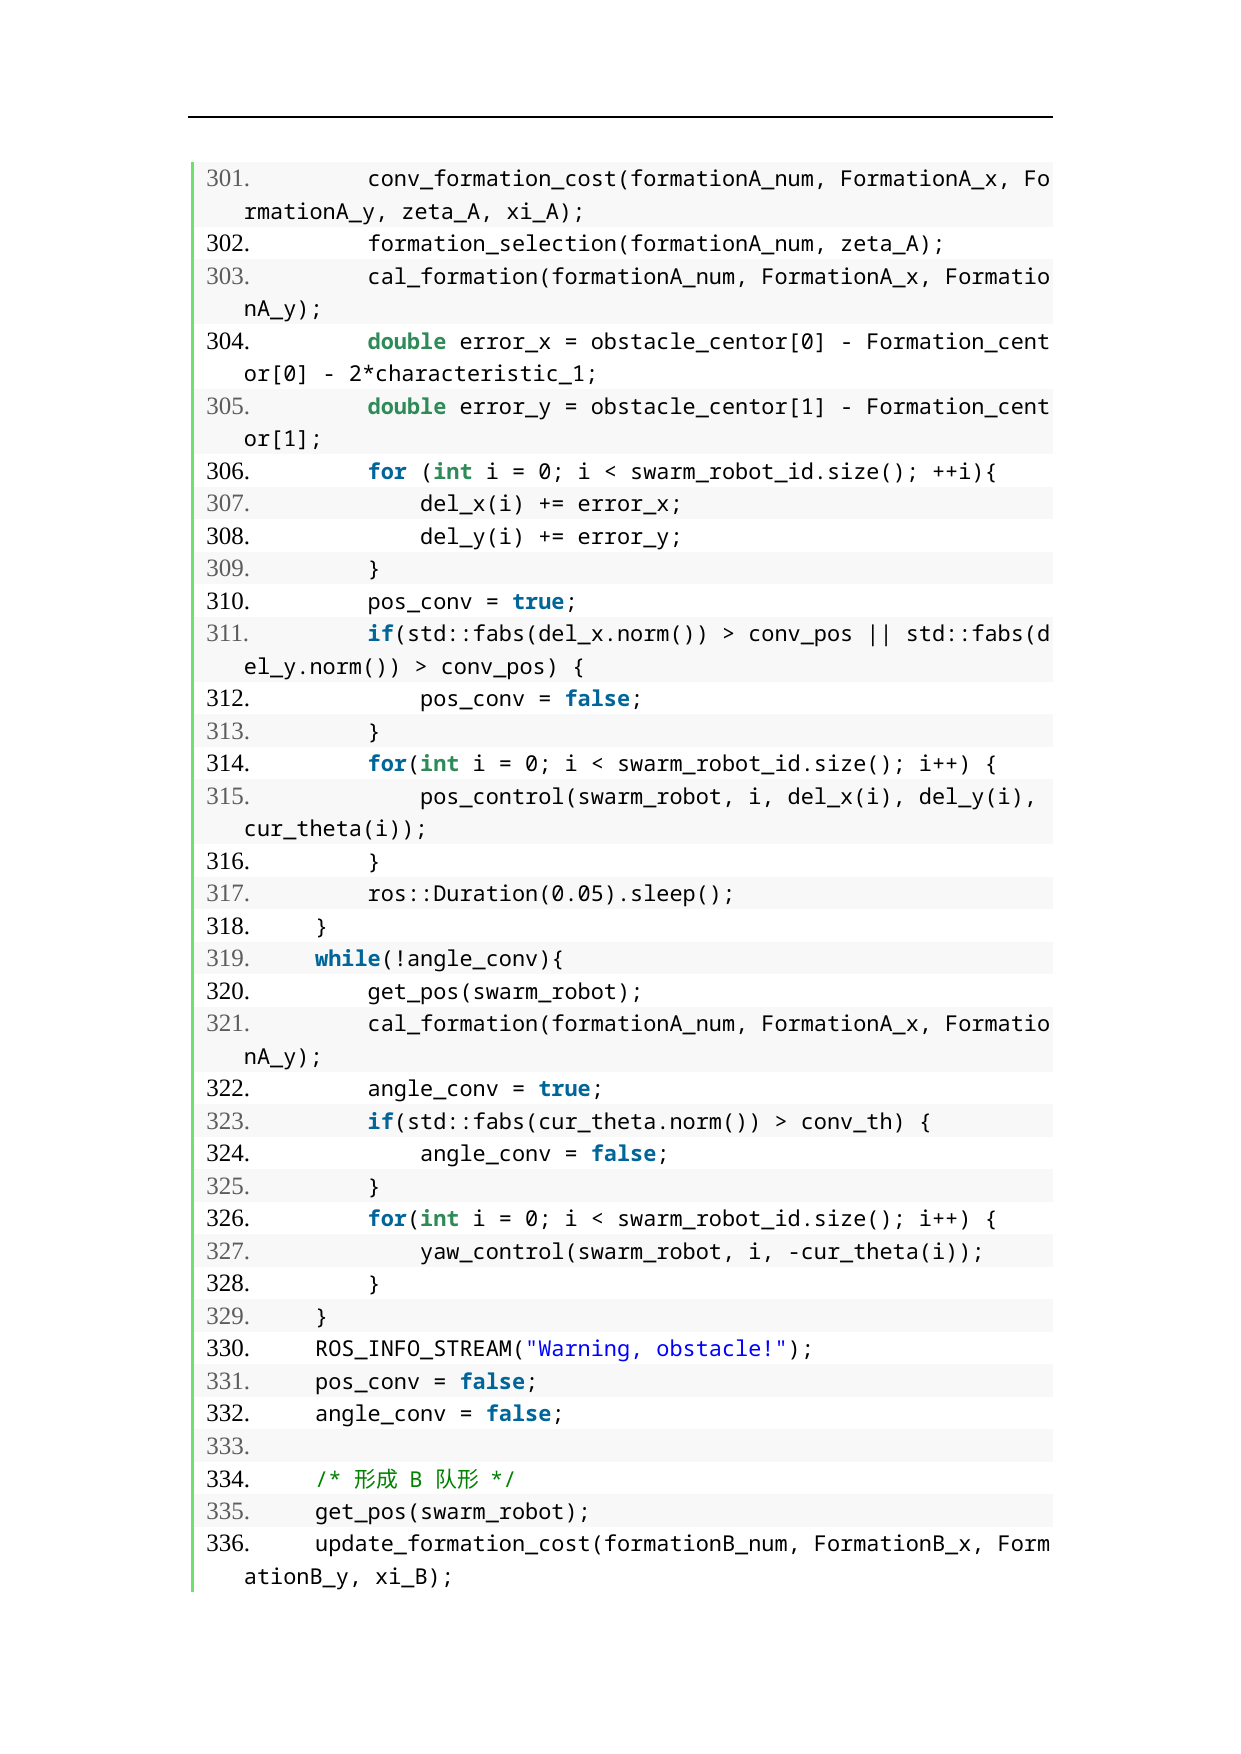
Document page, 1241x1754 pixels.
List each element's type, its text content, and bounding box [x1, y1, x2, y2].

list get_pos(swarm_robot); [194, 1494, 1053, 1527]
list if(std::fabs(del_x.norm()) > conv_pos || std::fabs(del_y.norm()) > conv_pos) { [194, 617, 1053, 682]
list } [194, 909, 1053, 942]
list conv_formation_cost(formationA_num, FormationA_x, FormationA_y, zeta_A, xi_A); [194, 162, 1053, 227]
list ROS_INFO_STREAM("Warning, obstacle!"); [194, 1332, 1053, 1364]
list double error_x = obstacle_centor[0] - Formation_centor[0] - 2*characteristic_1; [194, 324, 1053, 389]
list del_y(i) += error_y; [194, 519, 1053, 552]
list } [194, 1169, 1053, 1202]
list pos_control(swarm_robot, i, del_x(i), del_y(i), cur_theta(i)); [194, 779, 1053, 844]
list pos_conv = true; [194, 584, 1053, 617]
list update_formation_cost(formationB_num, FormationB_x, FormationB_y, xi_B); [194, 1527, 1053, 1592]
list pos_conv = false; [194, 1364, 1053, 1397]
list for(int i = 0; i < swarm_robot_id.size(); i++) { [194, 747, 1053, 779]
list cal_formation(formationA_num, FormationA_x, FormationA_y); [194, 1007, 1053, 1072]
list cal_formation(formationA_num, FormationA_x, FormationA_y); [194, 259, 1053, 324]
list } [194, 1267, 1053, 1299]
list if(std::fabs(cur_theta.norm()) > conv_th) { [194, 1104, 1053, 1137]
list angle_conv = false; [194, 1397, 1053, 1429]
list angle_conv = true; [194, 1072, 1053, 1104]
list } [194, 552, 1053, 584]
list formation_selection(formationA_num, zeta_A); [194, 227, 1053, 259]
list pos_conv = false; [194, 682, 1053, 714]
list double error_y = obstacle_centor[1] - Formation_centor[1]; [194, 389, 1053, 454]
list angle_conv = false; [194, 1137, 1053, 1169]
list while(!angle_conv){ [194, 942, 1053, 974]
list yaw_control(swarm_robot, i, -cur_theta(i)); [194, 1234, 1053, 1267]
list } [194, 714, 1053, 747]
list /* 形成 B 队形 */ [194, 1462, 354, 1494]
list } [194, 1299, 1053, 1332]
list for(int i = 0; i < swarm_robot_id.size(); i++) { [194, 1202, 1053, 1234]
list } [194, 844, 1053, 877]
list for (int i = 0; i < swarm_robot_id.size(); ++i){ [194, 454, 1053, 487]
list del_x(i) += error_x; [194, 487, 1053, 519]
list /* 形成 B 队形 */ [490, 1462, 1053, 1494]
list ros::Duration(0.05).sleep(); [194, 877, 1053, 909]
list get_pos(swarm_robot); [194, 974, 1053, 1007]
